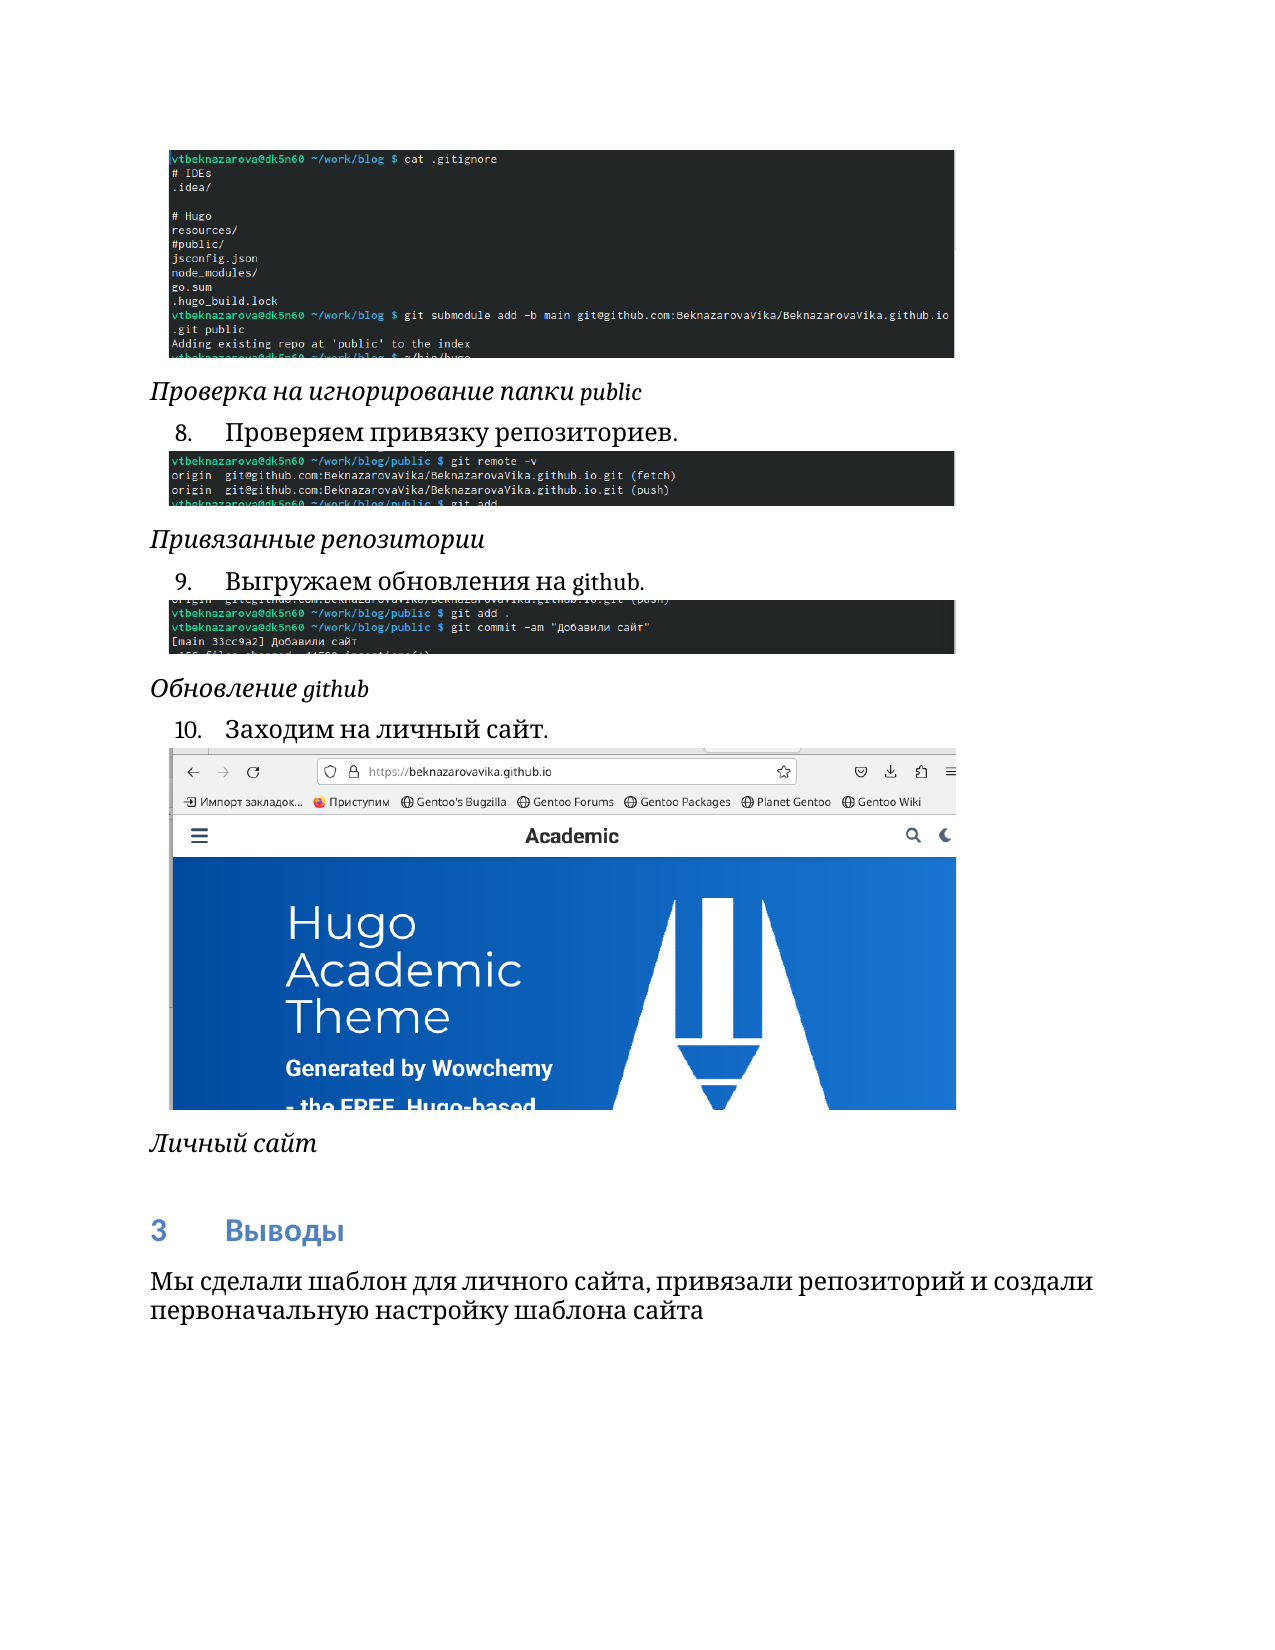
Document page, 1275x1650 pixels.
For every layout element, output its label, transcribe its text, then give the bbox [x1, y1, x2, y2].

text Привязанные репозитории [150, 526, 1125, 555]
subtitle 3 Выводы [150, 1209, 1125, 1249]
list Заходим на личный сайт. [175, 716, 1125, 745]
picture [168, 150, 957, 358]
list Выгружаем обновления на github. [175, 568, 1125, 596]
text Проверка на игнорирование папки public [150, 378, 1125, 407]
picture [168, 748, 957, 1110]
text Мы сделали шаблон для личного сайта, привязали репозиторий и создали первоначальную настройку шаблона сайта [150, 1268, 1125, 1326]
text Личный сайт [150, 1130, 1125, 1159]
picture [168, 451, 957, 506]
picture [168, 600, 957, 654]
text Обновление github [150, 675, 1125, 704]
list Проверяем привязку репозиториев. [175, 419, 1125, 448]
